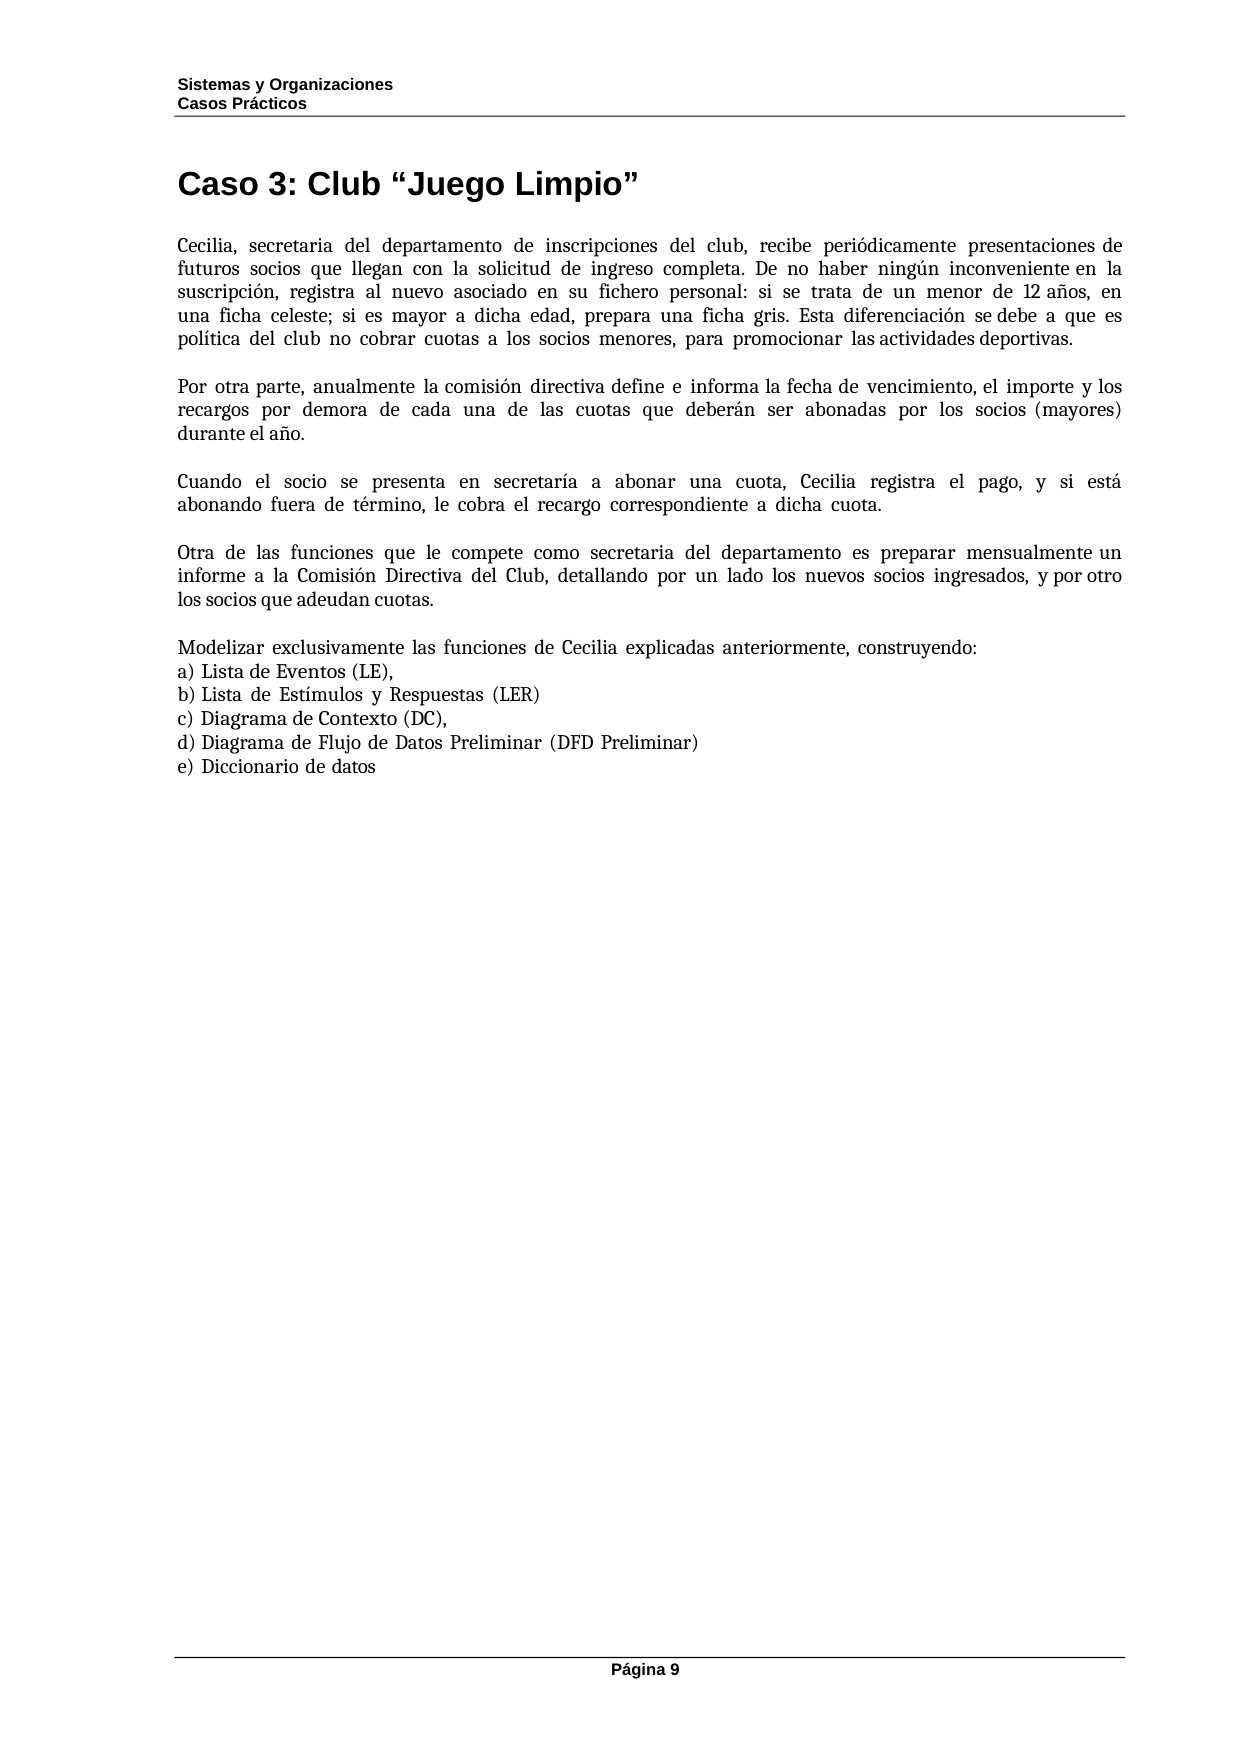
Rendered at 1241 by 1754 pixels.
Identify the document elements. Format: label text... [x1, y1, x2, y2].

text Cecilia, secretaria del departamento de inscripciones del club, recibe periódicamente presentaciones de futuros socios que llegan con la solicitud de ingreso completa. De no haber ningún inconveniente en la suscripción, registra al nuevo asociado en su fichero personal: si se trata de un menor de 12 años, en una ficha celeste; si es mayor a dicha edad, prepara una ficha gris. Esta diferenciación se debe a que es política del club no cobrar cuotas a los socios menores, para promocionar las actividades deportivas. [177, 233, 1123, 351]
text Otra de las funciones que le compete como secretaria del departamento es preparar mensualmente un informe a la Comisión Directiva del Club, detallando por un lado los nuevos socios ingresados, y por otro los socios que adeudan cuotas. [177, 541, 1123, 611]
list Diagrama de Contexto (DC), [177, 707, 1219, 731]
subtitle Caso 3: Club “Juego Limpio” [177, 164, 1219, 203]
list Diccionario de datos [177, 754, 1219, 779]
text Por otra parte, anualmente la comisión directiva define e informa la fecha de vencimiento, el importe y los recargos por demora de cada una de las cuotas que deberán ser abonadas por los socios (mayores) durante el año. [177, 375, 1122, 446]
list Lista de Eventos (LE), [177, 659, 1219, 683]
list Lista de Estímulos y Respuestas (LER) [177, 683, 1219, 707]
list Diagrama de Flujo de Datos Preliminar (DFD Preliminar) [177, 731, 1219, 754]
text Cuando el socio se presenta en secretaría a abonar una cuota, Cecilia registra el pago, y si está abonando fuera de término, le cobra el recargo correspondiente a dicha cuota. [177, 469, 1122, 517]
text Modelizar exclusivamente las funciones de Cecilia explicadas anteriormente, construyendo: [177, 635, 1219, 659]
